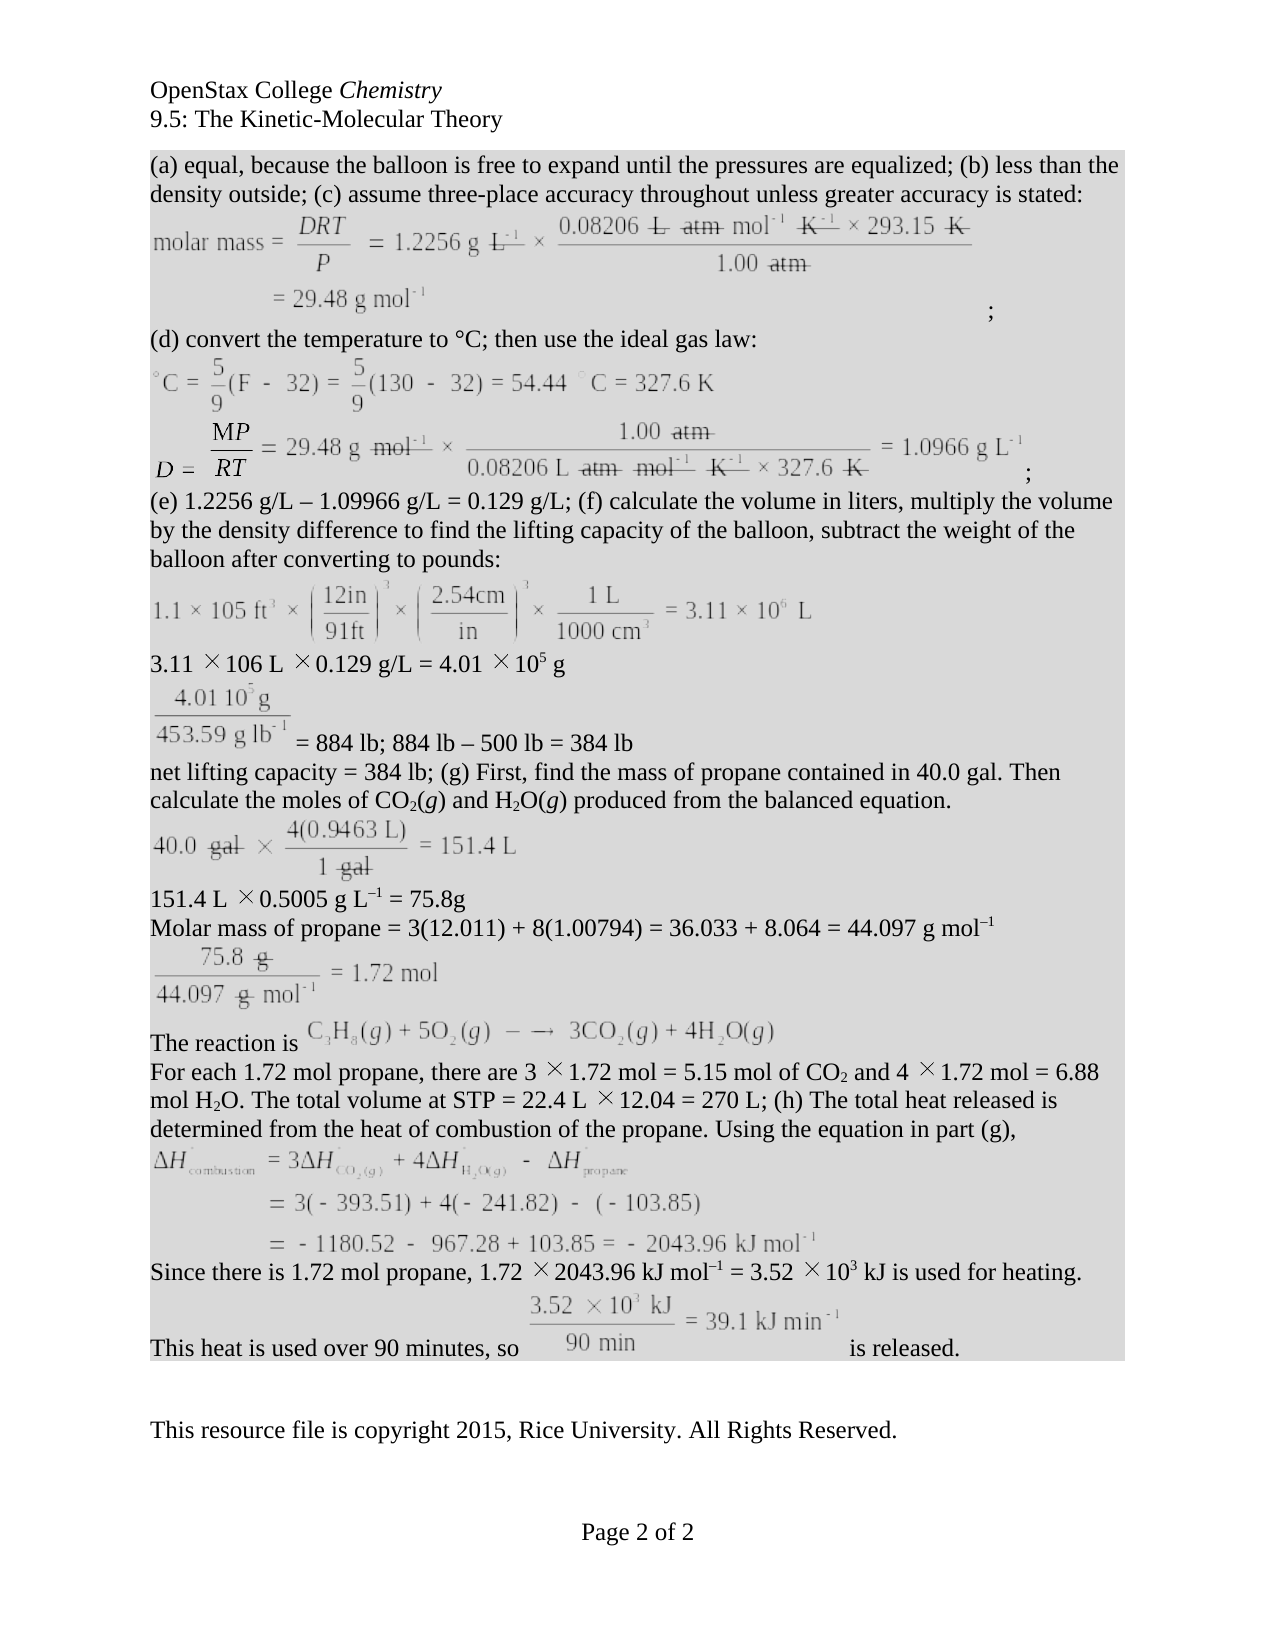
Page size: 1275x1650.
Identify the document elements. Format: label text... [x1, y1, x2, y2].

text 3.11 106 L 0.129 g/L = 4.01 105 g [150, 649, 1125, 678]
text Molar mass of propane = 3(12.011) + 8(1.00794) = 36.033 + 8.064 = 44.097 g mol–1 [150, 913, 1125, 942]
text = 884 lb; 884 lb – 500 lb = 384 lb [150, 678, 1125, 757]
text (d) convert the temperature to °C; then use the ideal gas law: [150, 324, 1125, 353]
text ; [150, 207, 1125, 324]
text 151.4 L 0.5005 g L–1 = 75.8g [150, 884, 1125, 913]
text Since there is 1.72 mol propane, 1.72 2043.96 kJ mol–1 = 3.52 103 kJ is used for heating. This heat is used over 90 minutes, so is released. [150, 1257, 1125, 1361]
text (a) equal, because the balloon is free to expand until the pressures are equalized; (b) less than the density outside; (c) assume three-place accuracy throughout unless greater accuracy is stated: [150, 150, 1125, 207]
text (e) 1.2256 g/L – 1.09966 g/L = 0.129 g/L; (f) calculate the volume in liters, multiply the volume by the density difference to find the lifting capacity of the balloon, subtract the weight of the balloon after converting to pounds: [150, 486, 1125, 572]
text net lifting capacity = 384 lb; (g) First, find the mass of propane contained in 40.0 gal. Then calculate the moles of CO2(g) and H2O(g) produced from the balanced equation. [150, 757, 1125, 814]
text ; [150, 417, 1125, 486]
text The reaction is [150, 1012, 1125, 1057]
text This resource file is copyright 2015, Rice University. All Rights Reserved. [150, 1415, 1125, 1444]
text For each 1.72 mol propane, there are 3 1.72 mol = 5.15 mol of CO2 and 4 1.72 mol = 6.88 mol H2O. The total volume at STP = 22.4 L 12.04 = 270 L; (h) The total heat released is determined from the heat of combustion of the propane. Using the equation in part (g), [150, 1057, 1125, 1143]
